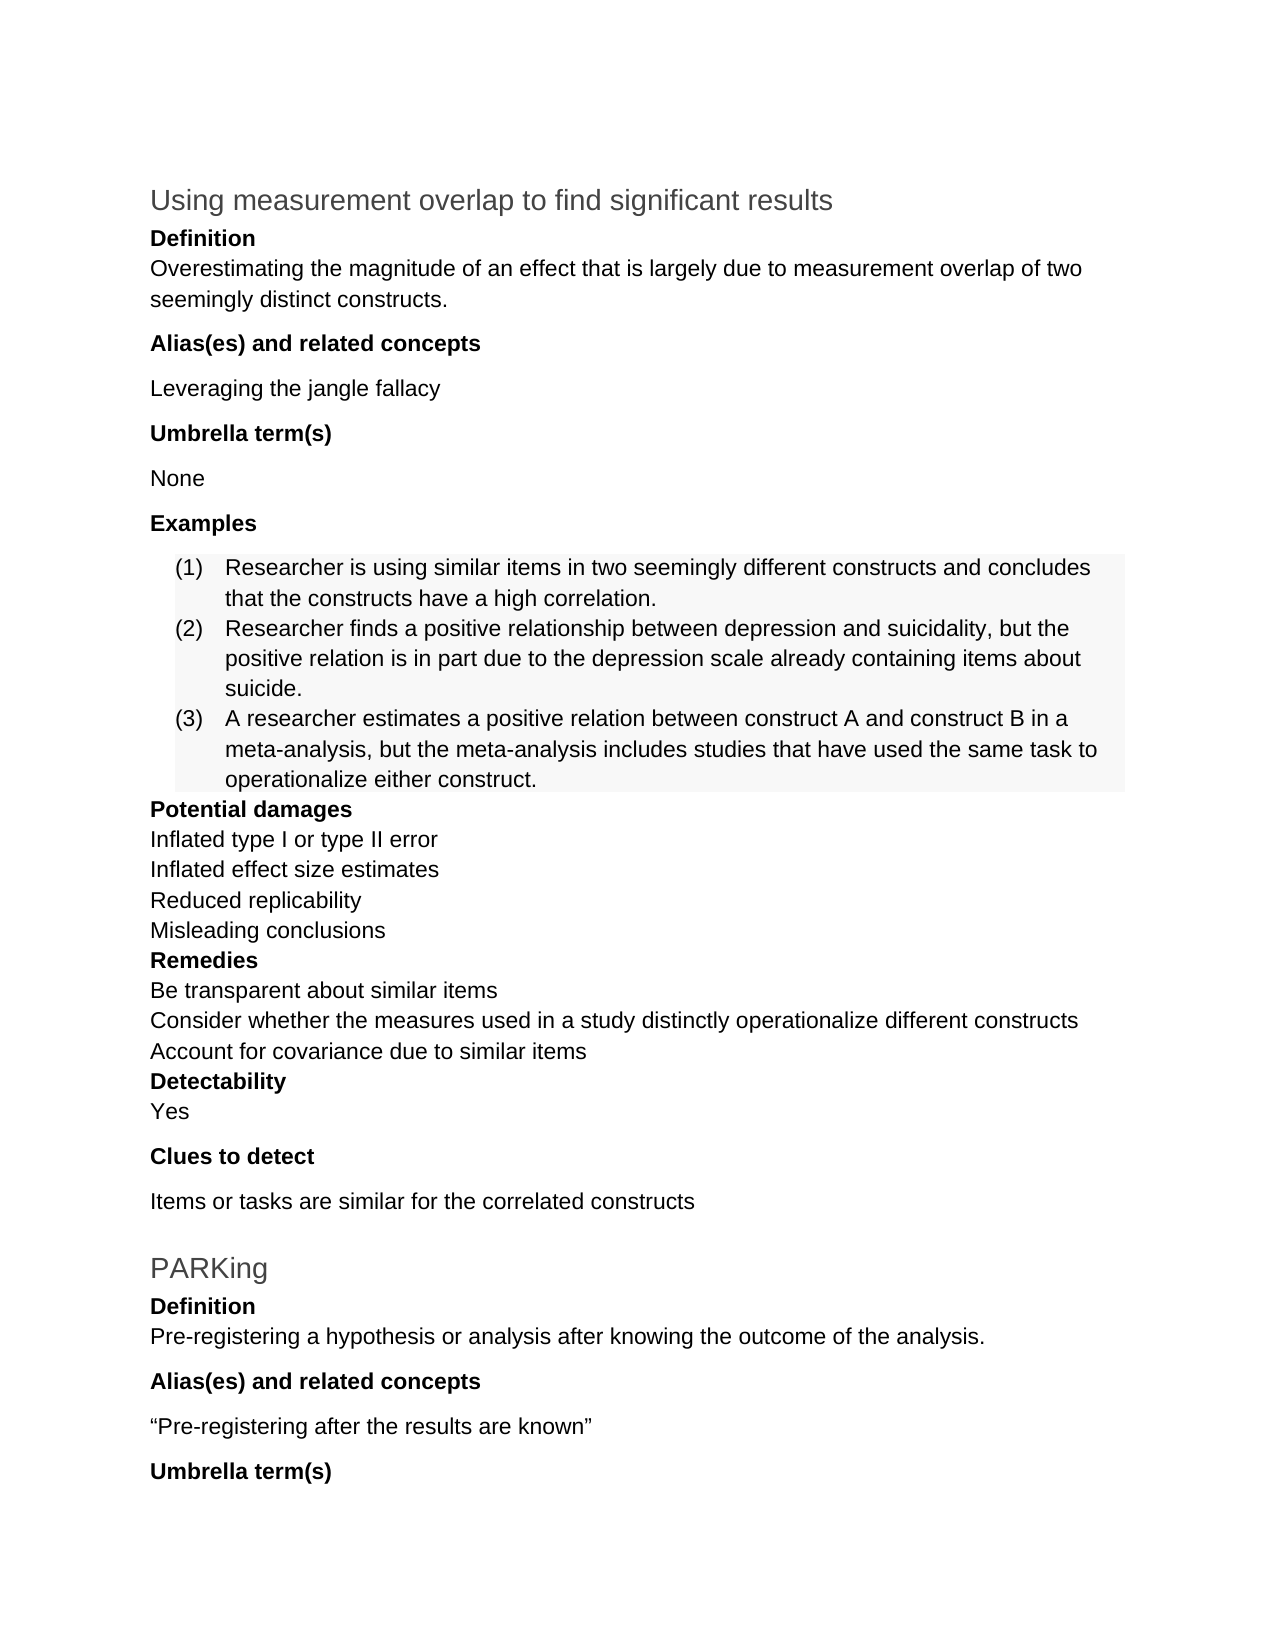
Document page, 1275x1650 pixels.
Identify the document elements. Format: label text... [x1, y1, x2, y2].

list A researcher estimates a positive relation between construct A and construct B in a meta-analysis, but the meta-analysis includes studies that have used the same task to operationalize either construct. [175, 705, 1125, 792]
text Clues to detect [150, 1143, 1125, 1169]
text Umbrella term(s) [150, 1458, 1125, 1484]
text Umbrella term(s) [150, 420, 1125, 446]
text Leveraging the jangle fallacy [150, 375, 1125, 402]
text None [150, 465, 1125, 491]
list Researcher finds a positive relationship between depression and suicidality, but the positive relation is in part due to the depression scale already containing items about suicide. [175, 615, 1125, 702]
subtitle PARKing [150, 1251, 1125, 1285]
text Alias(es) and related concepts [150, 330, 1125, 357]
text Yes [150, 1098, 1125, 1124]
text Examples [150, 509, 1125, 536]
text “Pre-registering after the results are known” [150, 1413, 1125, 1439]
text Overestimating the magnitude of an effect that is largely due to measurement overlap of two seemingly distinct constructs. [150, 255, 1125, 312]
subtitle Using measurement overlap to find significant results [150, 183, 1125, 217]
text Alias(es) and related concepts [150, 1368, 1125, 1394]
text Pre-registering a hypothesis or analysis after knowing the outcome of the analysis. [150, 1323, 1125, 1350]
list Researcher is using similar items in two seemingly different constructs and concludes that the constructs have a high correlation. [175, 554, 1125, 611]
